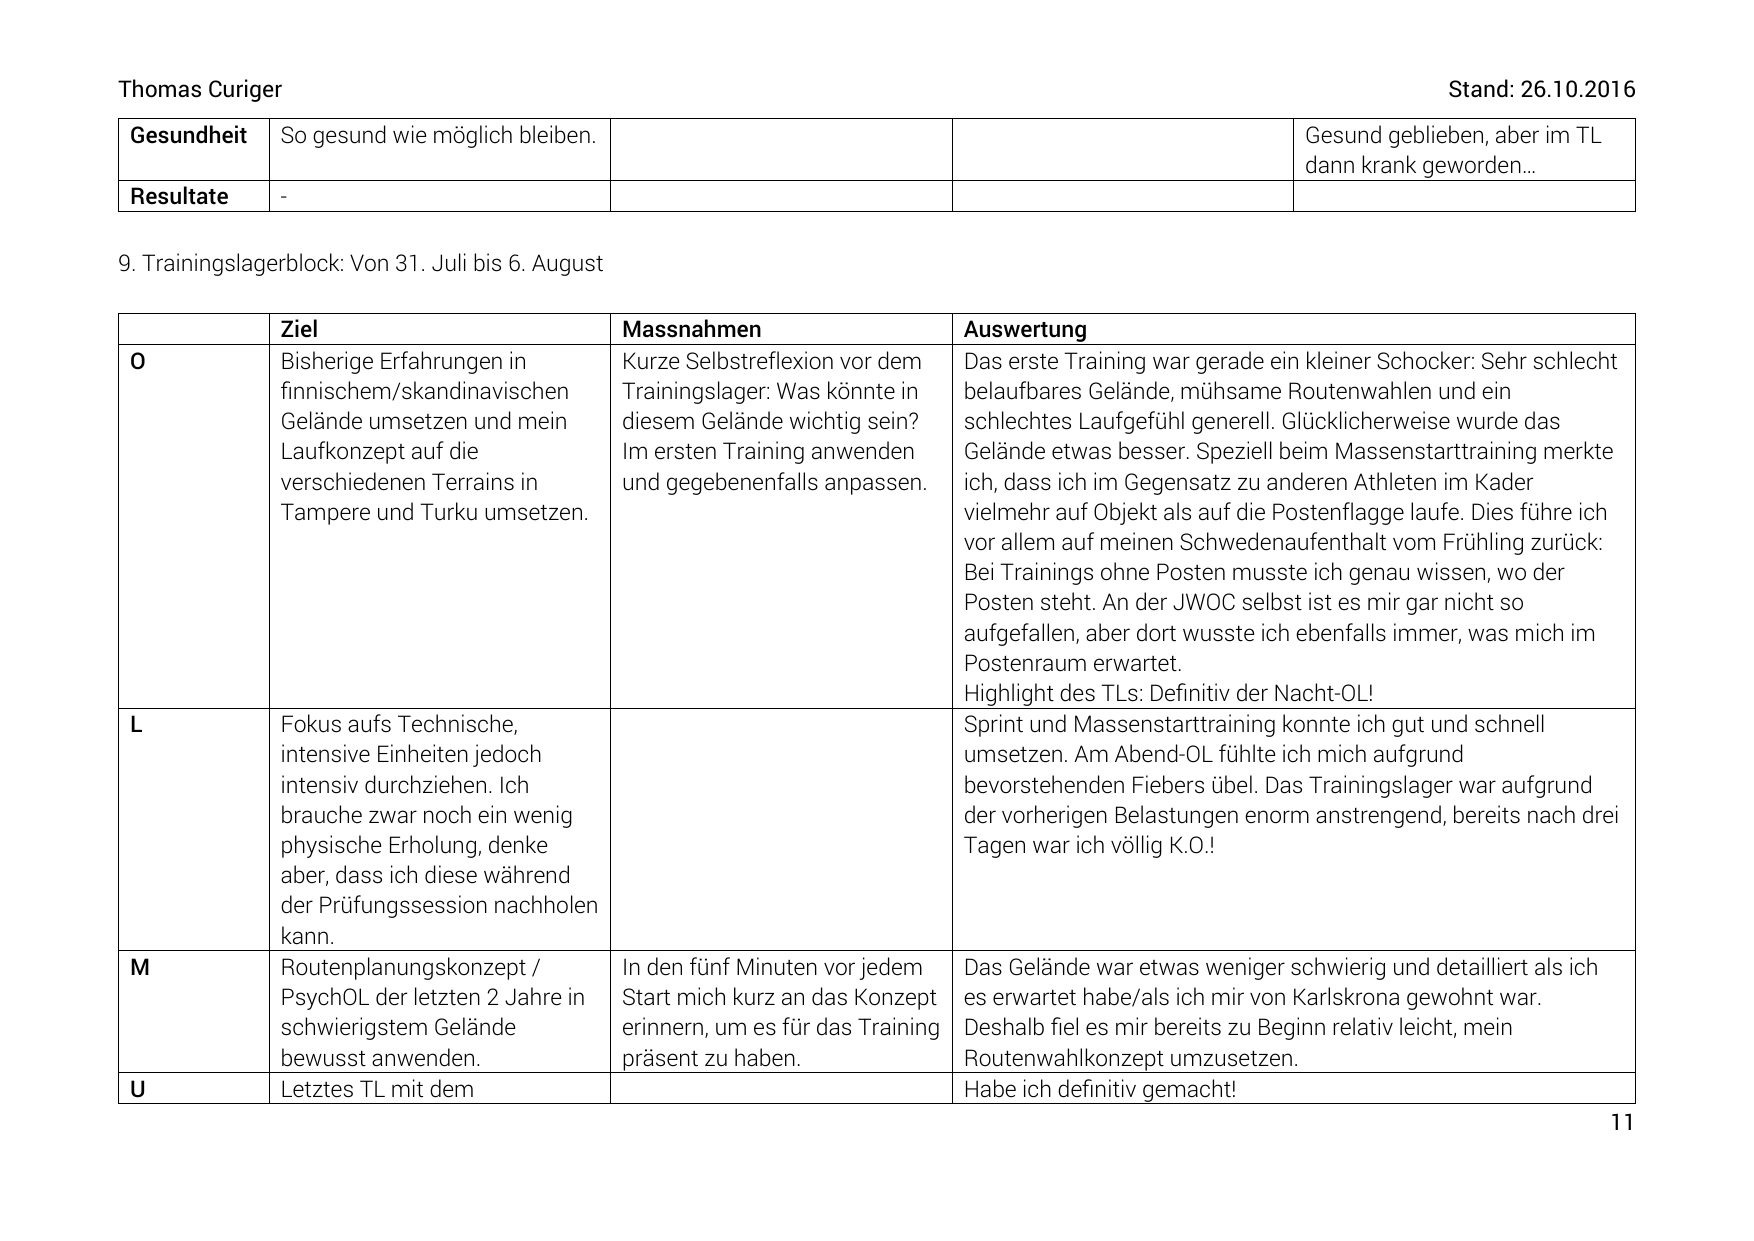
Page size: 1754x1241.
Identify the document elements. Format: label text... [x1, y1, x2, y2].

table_header Massnahmen [611, 314, 952, 344]
table_header Auswertung [953, 314, 1635, 344]
table_cell [611, 1073, 952, 1103]
table_cell Gesundheit [119, 119, 269, 179]
text 9. Trainingslagerblock: Von 31. Juli bis 6. August [118, 247, 1636, 278]
table_cell So gesund wie möglich bleiben. [270, 119, 610, 179]
table_cell Resultate [119, 181, 269, 211]
table_cell Kurze Selbstreflexion vor dem Trainingslager: Was könnte in diesem Gelände wichtig sein? Im ersten Training anwenden und gegebenenfalls anpassen. [611, 345, 952, 707]
table_cell Fokus aufs Technische, intensive Einheiten jedoch intensiv durchziehen. Ich brauche zwar noch ein wenig physische Erholung, denke aber, dass ich diese während der Prüfungssession nachholen kann. [270, 709, 610, 950]
table_header Ziel [270, 314, 610, 344]
table_cell [1294, 181, 1635, 211]
table_cell Gesund geblieben, aber im TL dann krank geworden… [1294, 119, 1635, 179]
table_cell Sprint und Massenstarttraining konnte ich gut und schnell umsetzen. Am Abend-OL fühlte ich mich aufgrund bevorstehenden Fiebers übel. Das Trainingslager war aufgrund der vorherigen Belastungen enorm anstrengend, bereits nach drei Tagen war ich völlig K.O.! [953, 709, 1635, 950]
table_cell [611, 709, 952, 950]
table_cell L [119, 709, 269, 950]
table_cell Das erste Training war gerade ein kleiner Schocker: Sehr schlecht belaufbares Gelände, mühsame Routenwahlen und ein schlechtes Laufgefühl generell. Glücklicherweise wurde das Gelände etwas besser. Speziell beim Massenstarttraining merkte ich, dass ich im Gegensatz zu anderen Athleten im Kader vielmehr auf Objekt als auf die Postenflagge laufe. Dies führe ich vor allem auf meinen Schwedenaufenthalt vom Frühling zurück: Bei Trainings ohne Posten musste ich genau wissen, wo der Posten steht. An der JWOC selbst ist es mir gar nicht so aufgefallen, aber dort wusste ich ebenfalls immer, was mich im Postenraum erwartet. Highlight des TLs: Definitiv der Nacht-OL! [953, 345, 1635, 707]
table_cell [270, 1073, 610, 1103]
table_cell - [270, 181, 610, 211]
table_cell [953, 119, 1293, 179]
table_cell M [119, 951, 269, 1072]
table_cell [953, 181, 1293, 211]
table_cell Bisherige Erfahrungen in finnischem/skandinavischen Gelände umsetzen und mein Laufkonzept auf die verschiedenen Terrains in Tampere und Turku umsetzen. [270, 345, 610, 707]
table_cell O [119, 345, 269, 707]
table_cell Routenplanungskonzept / PsychOL der letzten 2 Jahre in schwierigstem Gelände bewusst anwenden. [270, 951, 610, 1072]
table_cell In den fünf Minuten vor jedem Start mich kurz an das Konzept erinnern, um es für das Training präsent zu haben. [611, 951, 952, 1072]
table_cell Das Gelände war etwas weniger schwierig und detailliert als ich es erwartet habe/als ich mir von Karlskrona gewohnt war. Deshalb fiel es mir bereits zu Beginn relativ leicht, mein Routenwahlkonzept umzusetzen. [953, 951, 1635, 1072]
table_cell [611, 119, 952, 179]
table_header [119, 314, 269, 344]
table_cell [953, 1073, 1635, 1103]
table_cell U [119, 1073, 269, 1103]
table_cell [611, 181, 952, 211]
